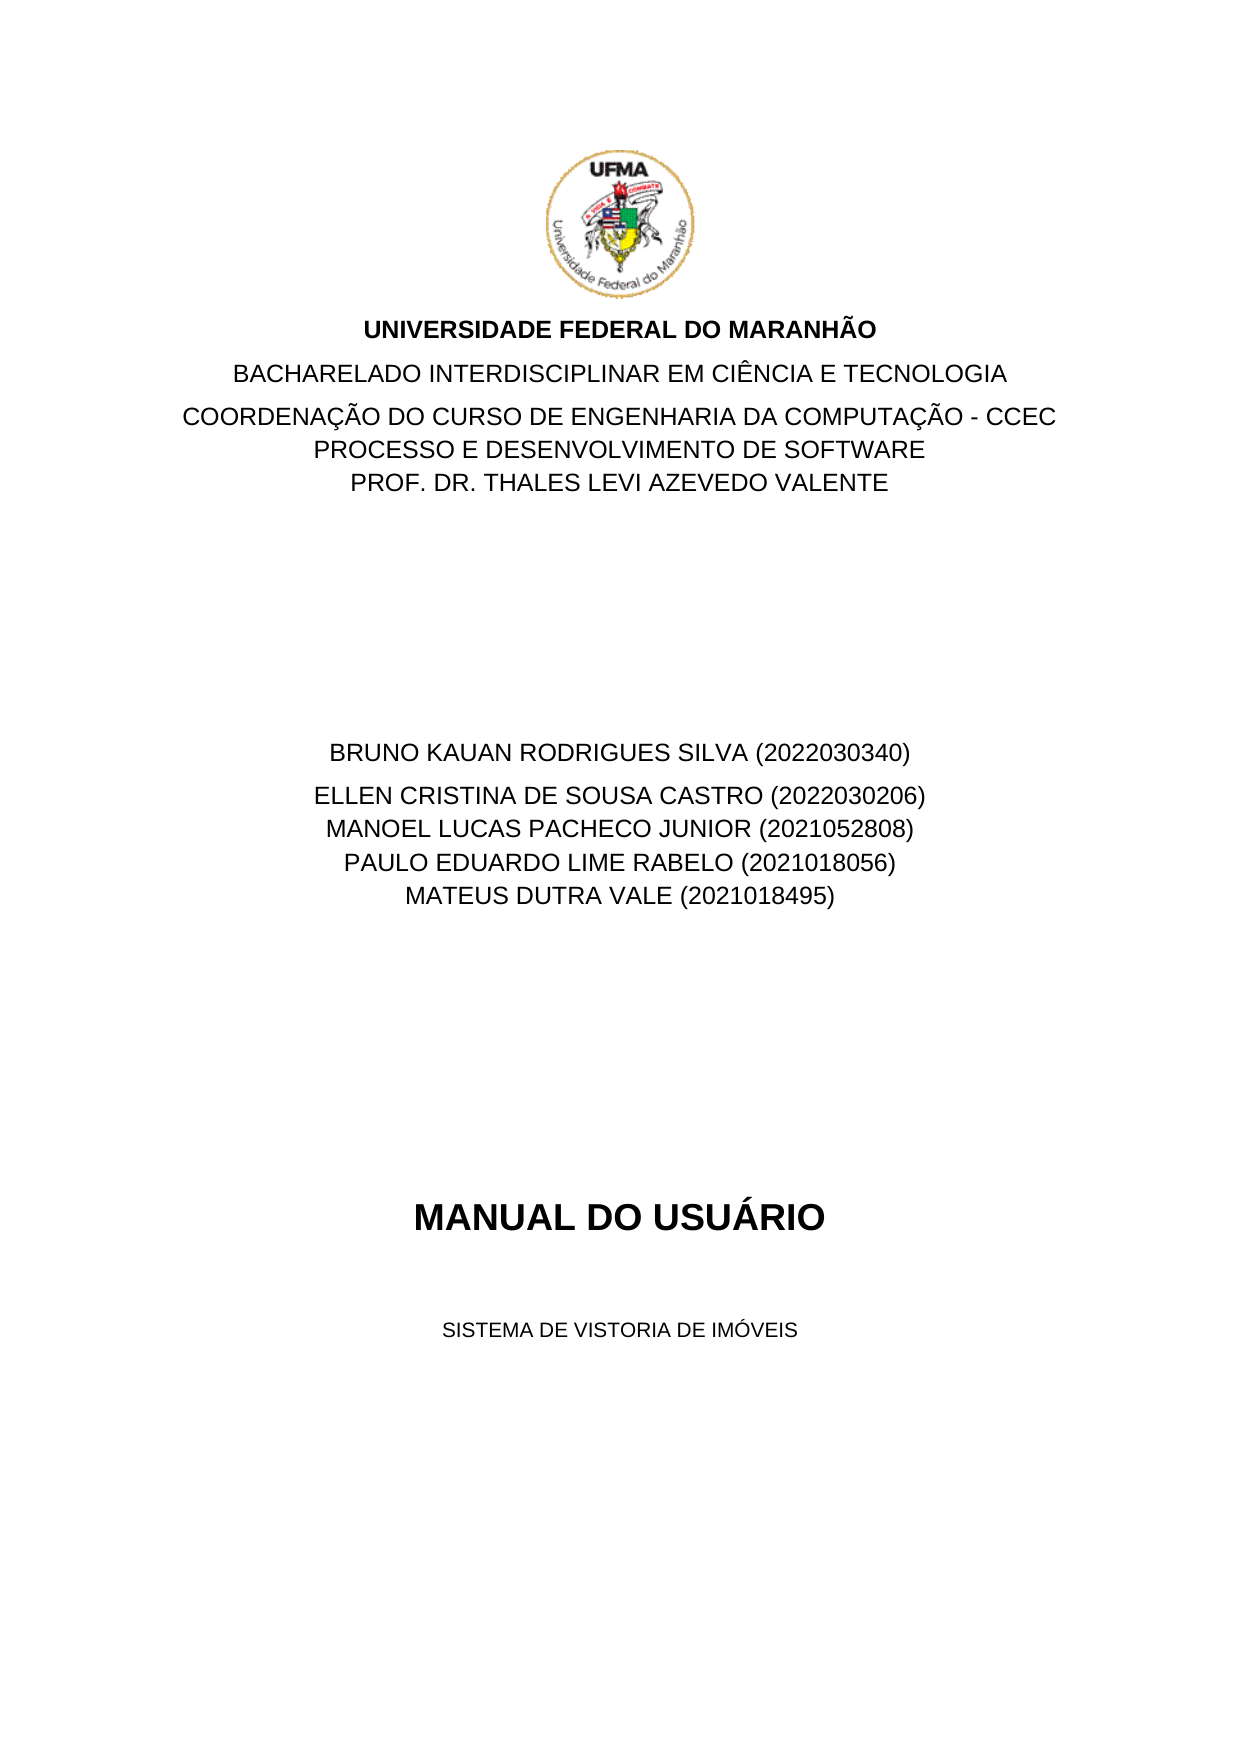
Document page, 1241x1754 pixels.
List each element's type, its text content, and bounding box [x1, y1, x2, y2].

text MATEUS DUTRA VALE (2021018495) [150, 881, 1090, 910]
text PROF. DR. THALES LEVI AZEVEDO VALENTE [268, 468, 971, 496]
text ELLEN CRISTINA DE SOUSA CASTRO (2022030206) [150, 781, 1090, 810]
text BACHARELADO INTERDISCIPLINAR EM CIÊNCIA E TECNOLOGIA [150, 358, 1090, 387]
text MANOEL LUCAS PACHECO JUNIOR (2021052808) [150, 814, 1090, 843]
text UNIVERSIDADE FEDERAL DO MARANHÃO [150, 315, 1090, 344]
text BRUNO KAUAN RODRIGUES SILVA (2022030340) [150, 738, 1090, 767]
text MANUAL DO USUÁRIO [268, 1195, 971, 1238]
text PAULO EDUARDO LIME RABELO (2021018056) [150, 848, 1090, 876]
text COORDENAÇÃO DO CURSO DE ENGENHARIA DA COMPUTAÇÃO - CCEC PROCESSO E DESENVOLVIMENTO DE SOFTWARE [154, 402, 1085, 463]
text SISTEMA DE VISTORIA DE IMÓVEIS [150, 1318, 1090, 1342]
